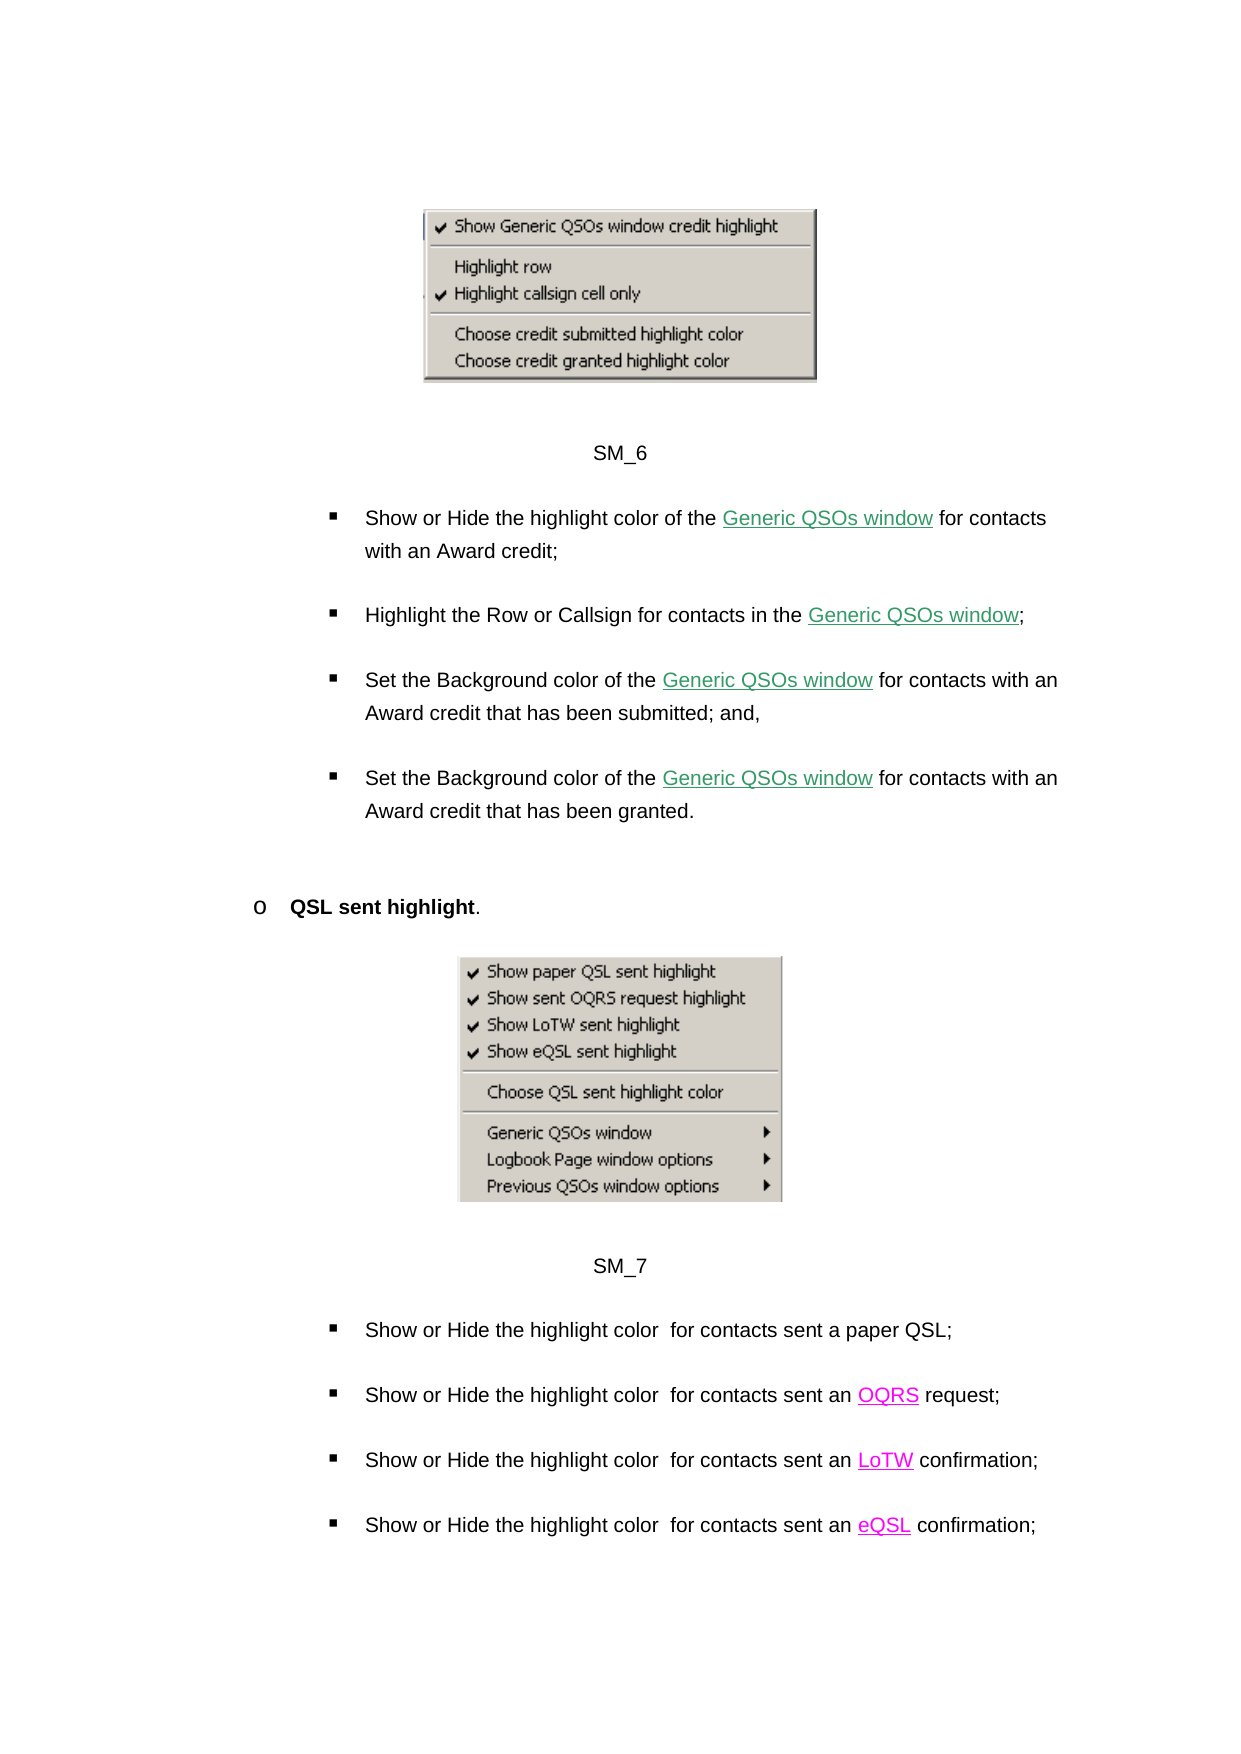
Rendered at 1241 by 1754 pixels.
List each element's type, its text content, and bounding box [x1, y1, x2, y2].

list Show or Hide the highlight color for contacts sent an eQSL confirmation; [327, 1509, 1063, 1574]
list Set the Background color of the Generic QSOs window for contacts with an Award credit that has been granted. [327, 762, 1063, 892]
list Show or Hide the highlight color for contacts sent a paper QSL; [327, 1314, 1063, 1379]
list Set the Background color of the Generic QSOs window for contacts with an Award credit that has been submitted; and, [327, 664, 1063, 762]
picture [423, 209, 817, 383]
text SM_6 [177, 437, 1063, 502]
picture [457, 956, 783, 1202]
list Highlight the Row or Callsign for contacts in the Generic QSOs window; [327, 599, 1063, 664]
list QSL sent highlight. [252, 892, 1063, 924]
list Show or Hide the highlight color of the Generic QSOs window for contacts with an Award credit; [327, 502, 1063, 599]
list Show or Hide the highlight color for contacts sent an LoTW confirmation; [327, 1444, 1063, 1509]
text SM_7 [177, 1249, 1063, 1282]
list Show or Hide the highlight color for contacts sent an OQRS request; [327, 1379, 1063, 1444]
